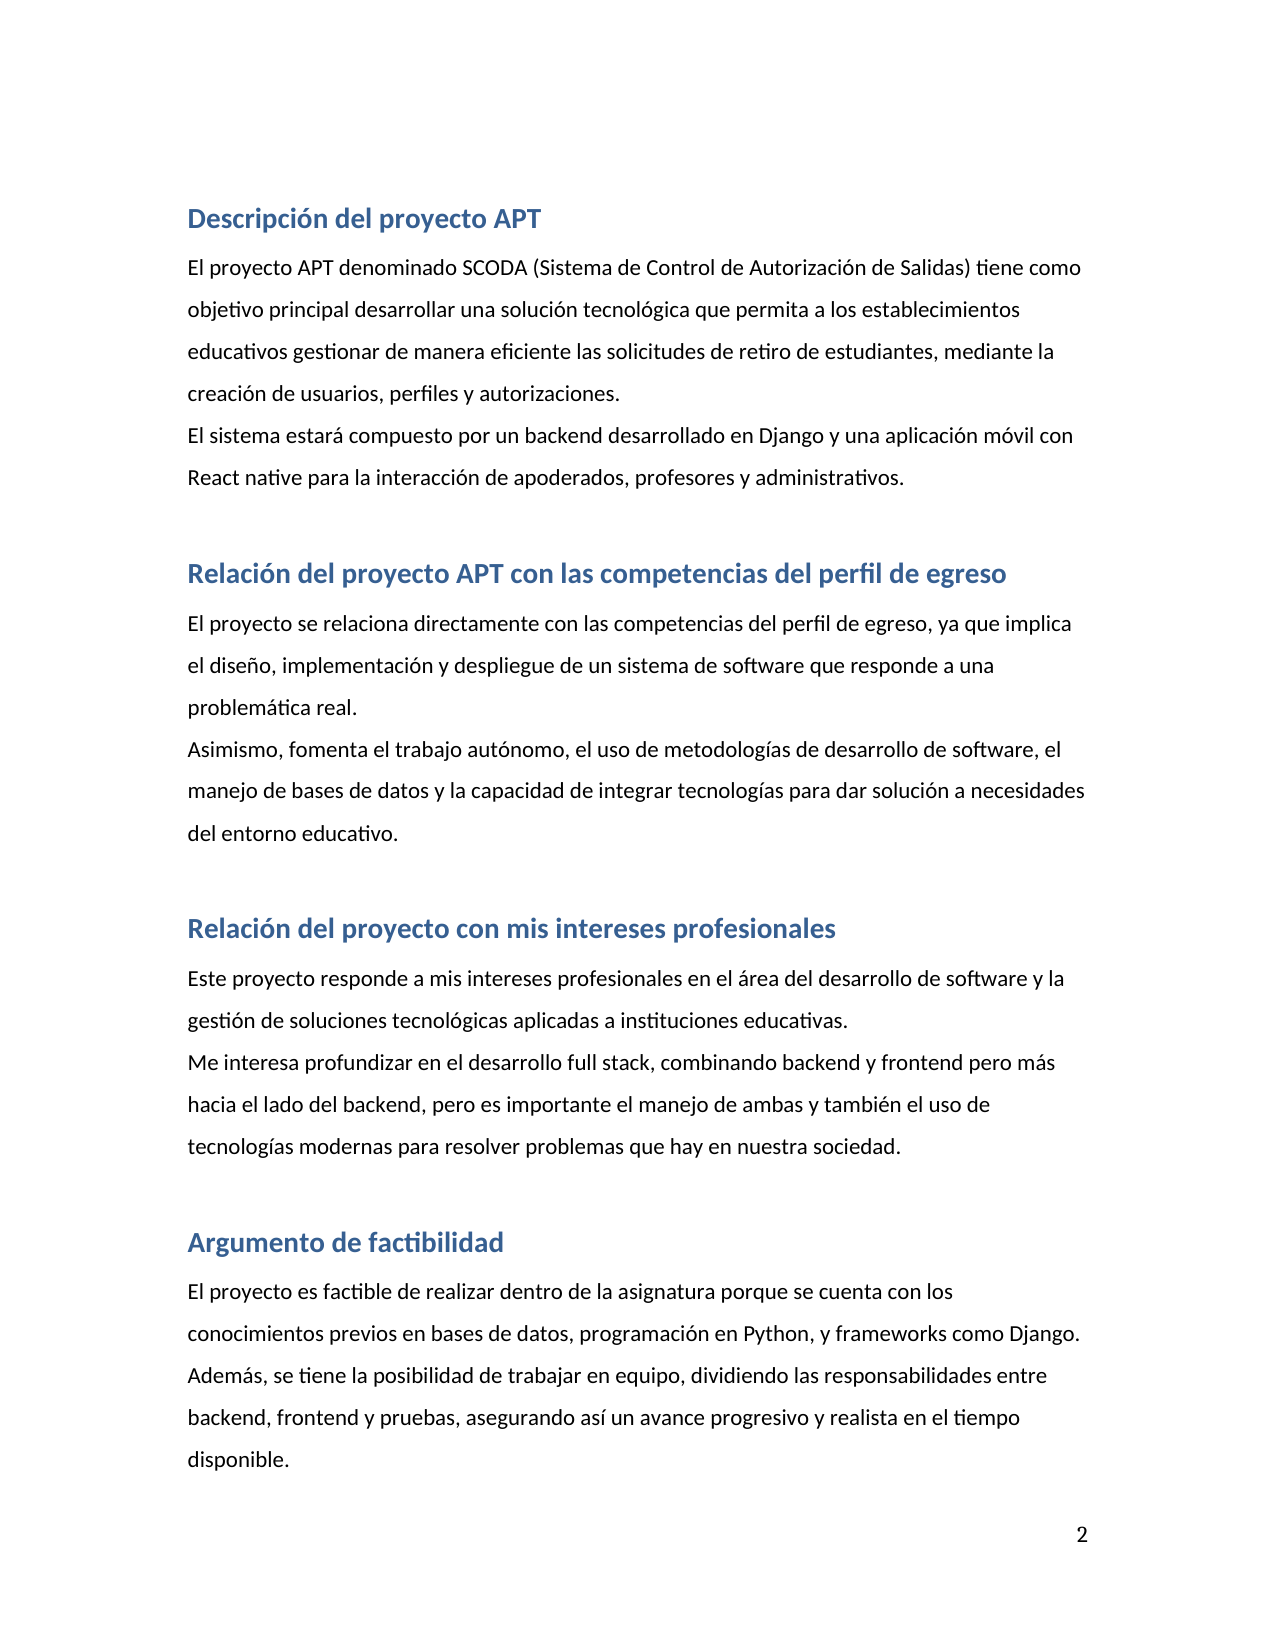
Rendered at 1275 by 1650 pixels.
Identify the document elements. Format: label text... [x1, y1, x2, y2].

subtitle Descripción del proyecto APT [187, 200, 1087, 236]
subtitle Relación del proyecto con mis intereses profesionales [187, 911, 1087, 946]
text El proyecto se relaciona directamente con las competencias del perfil de egreso, ya que implica el diseño, implementación y despliegue de un sistema de software que responde a una problemática real. Asimismo, fomenta el trabajo autónomo, el uso de metodologías de desarrollo de software, el manejo de bases de datos y la capacidad de integrar tecnologías para dar solución a necesidades del entorno educativo. [187, 609, 1087, 847]
text El proyecto APT denominado SCODA (Sistema de Control de Autorización de Salidas) tiene como objetivo principal desarrollar una solución tecnológica que permita a los establecimientos educativos gestionar de manera eficiente las solicitudes de retiro de estudiantes, mediante la creación de usuarios, perfiles y autorizaciones. El sistema estará compuesto por un backend desarrollado en Django y una aplicación móvil con React native para la interacción de apoderados, profesores y administrativos. [187, 253, 1087, 491]
subtitle Argumento de factibilidad [187, 1224, 1087, 1259]
text El proyecto es factible de realizar dentro de la asignatura porque se cuenta con los conocimientos previos en bases de datos, programación en Python, y frameworks como Django. Además, se tiene la posibilidad de trabajar en equipo, dividiendo las responsabilidades entre backend, frontend y pruebas, asegurando así un avance progresivo y realista en el tiempo disponible. [187, 1277, 1087, 1473]
subtitle Relación del proyecto APT con las competencias del perfil de egreso [187, 555, 1087, 591]
text Este proyecto responde a mis intereses profesionales en el área del desarrollo de software y la gestión de soluciones tecnológicas aplicadas a instituciones educativas. Me interesa profundizar en el desarrollo full stack, combinando backend y frontend pero más hacia el lado del backend, pero es importante el manejo de ambas y también el uso de tecnologías modernas para resolver problemas que hay en nuestra sociedad. [187, 964, 1087, 1160]
